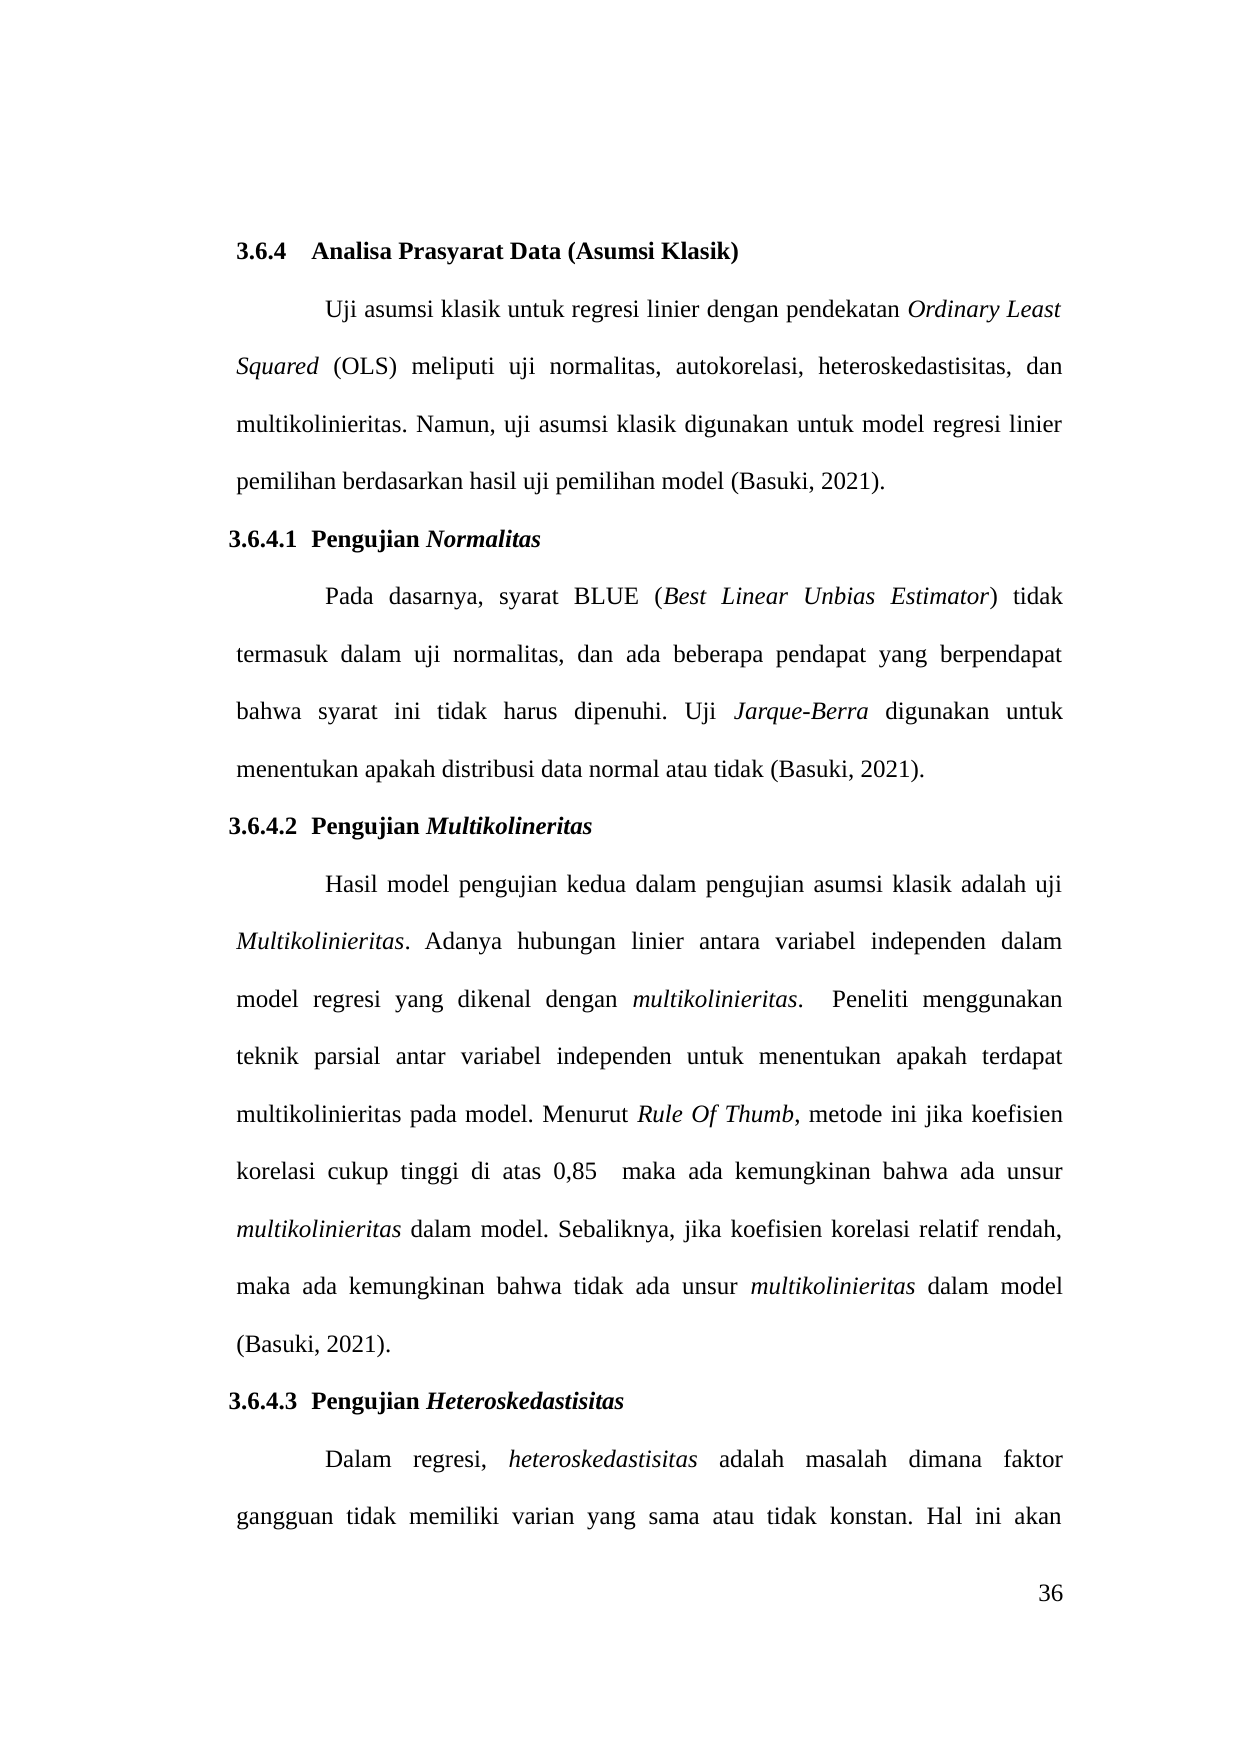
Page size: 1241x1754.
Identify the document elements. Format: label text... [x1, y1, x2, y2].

text Pada dasarnya, syarat BLUE (Best Linear Unbias Estimator) tidak termasuk dalam uji normalitas, dan ada beberapa pendapat yang berpendapat bahwa syarat ini tidak harus dipenuhi. Uji Jarque-Berra digunakan untuk menentukan apakah distribusi data normal atau tidak (Basuki, 2021). [236, 581, 1063, 782]
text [236, 1444, 1063, 1530]
subtitle Analisa Prasyarat Data (Asumsi Klasik) [236, 236, 1063, 265]
subtitle Pengujian Multikolineritas [228, 811, 1063, 840]
text Hasil model pengujian kedua dalam pengujian asumsi klasik adalah uji Multikolinieritas. Adanya hubungan linier antara variabel independen dalam model regresi yang dikenal dengan multikolinieritas. Peneliti menggunakan teknik parsial antar variabel independen untuk menentukan apakah terdapat multikolinieritas pada model. Menurut Rule Of Thumb, metode ini jika koefisien korelasi cukup tinggi di atas 0,85 maka ada kemungkinan bahwa ada unsur multikolinieritas dalam model. Sebaliknya, jika koefisien korelasi relatif rendah, maka ada kemungkinan bahwa tidak ada unsur multikolinieritas dalam model (Basuki, 2021). [236, 869, 1063, 1357]
subtitle Pengujian Heteroskedastisitas [228, 1386, 1063, 1415]
subtitle Pengujian Normalitas [228, 524, 1063, 552]
text Uji asumsi klasik untuk regresi linier dengan pendekatan Ordinary Least Squared (OLS) meliputi uji normalitas, autokorelasi, heteroskedastisitas, dan multikolinieritas. Namun, uji asumsi klasik digunakan untuk model regresi linier pemilihan berdasarkan hasil uji pemilihan model [236, 294, 1063, 495]
